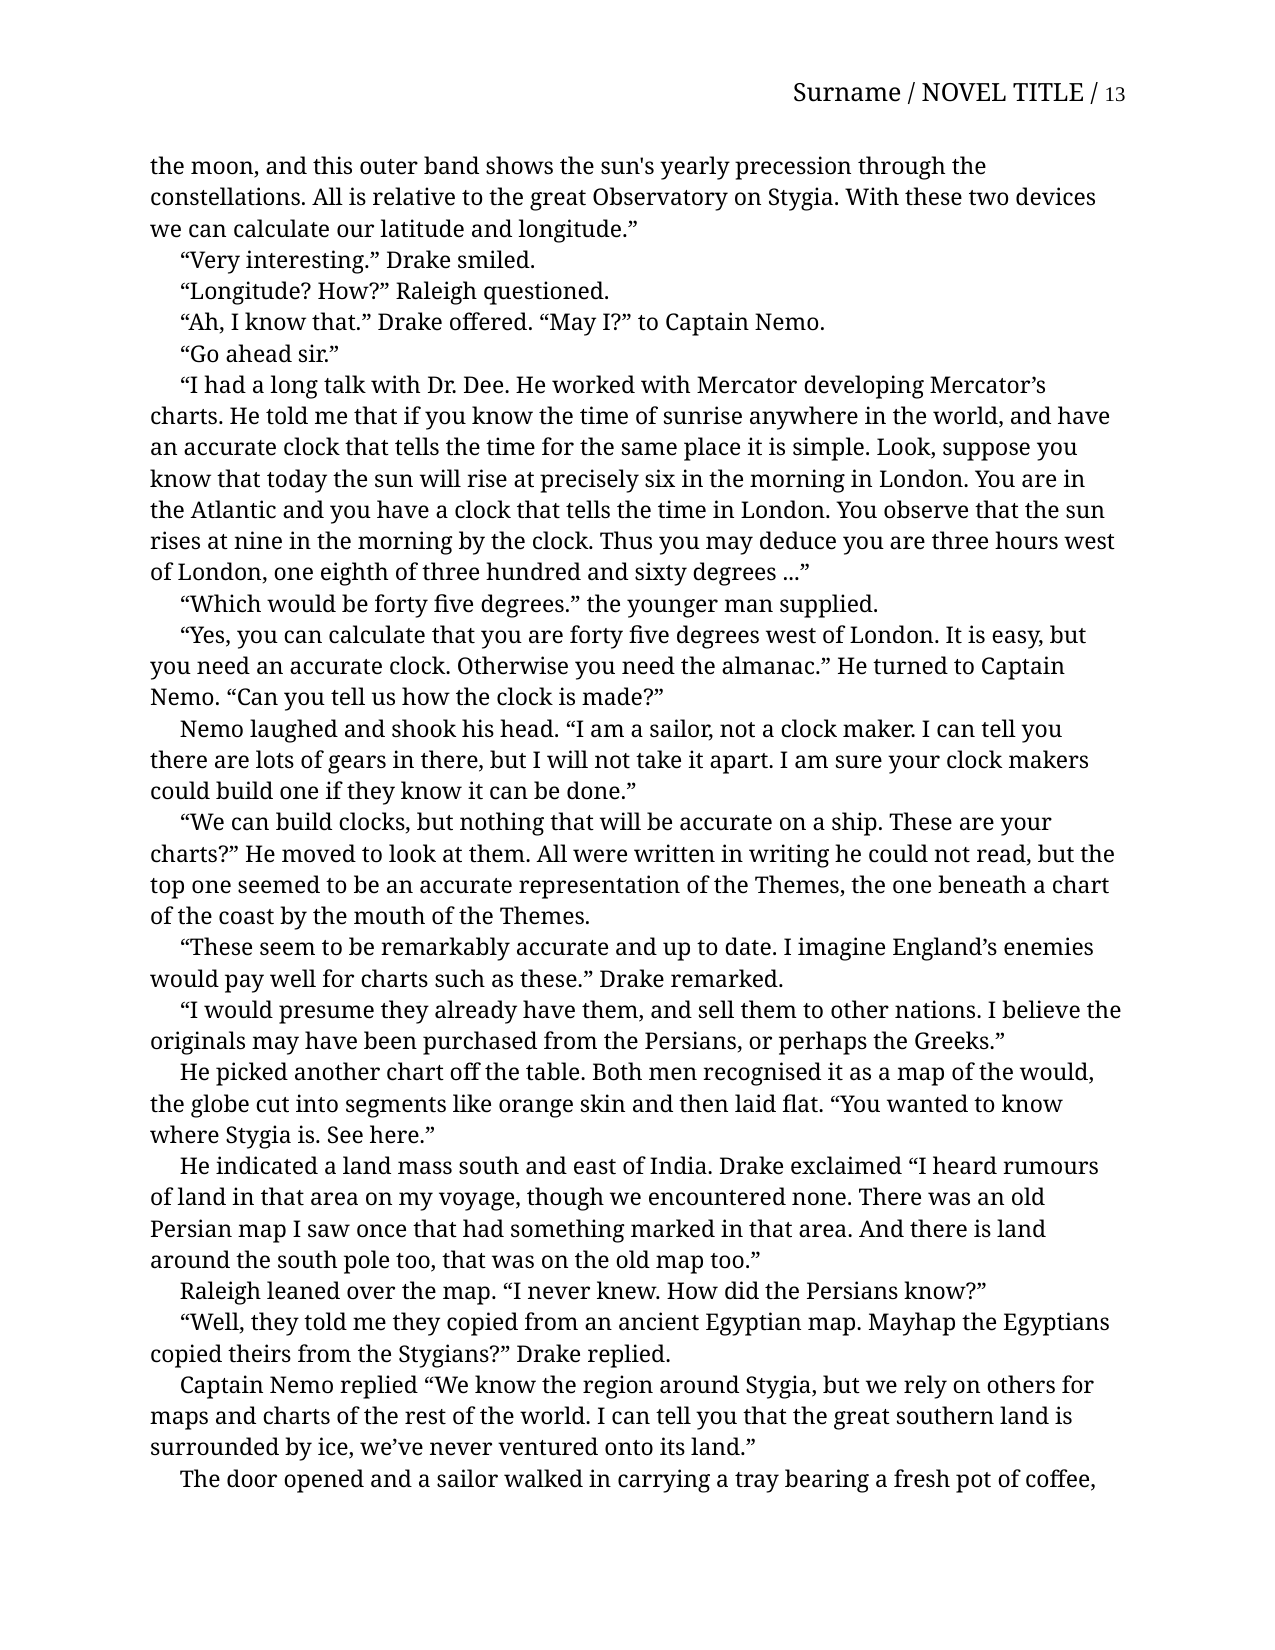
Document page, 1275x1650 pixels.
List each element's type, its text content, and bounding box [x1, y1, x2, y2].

text “I had a long talk with Dr. Dee. He worked with Mercator developing Mercator’s charts. He told me that if you know the time of sunrise anywhere in the world, and have an accurate clock that tells the time for the same place it is simple. Look, suppose you know that today the sun will rise at precisely six in the morning in London. You are in the Atlantic and you have a clock that tells the time in London. You observe that the sun rises at nine in the morning by the clock. Thus you may deduce you are three hours west of London, one eighth of three hundred and sixty degrees ...” [150, 369, 1125, 587]
text “Ah, I know that.” Drake offered. “May I?” to Captain Nemo. [150, 306, 1125, 337]
text He picked another chart off the table. Both men recognised it as a map of the would, the globe cut into segments like orange skin and then laid flat. “You wanted to know where Stygia is. See here.” [150, 1056, 1125, 1150]
text “I would presume they already have them, and sell them to other nations. I believe the originals may have been purchased from the Persians, or perhaps the Greeks.” [150, 994, 1125, 1056]
text Nemo laughed and shook his head. “I am a sailor, not a clock maker. I can tell you there are lots of gears in there, but I will not take it apart. I am sure your clock makers could build one if they know it can be done.” [150, 712, 1125, 806]
text “Yes, you can calculate that you are forty five degrees west of London. It is easy, but you need an accurate clock. Otherwise you need the almanac.” He turned to Captain Nemo. “Can you tell us how the clock is made?” [150, 619, 1125, 712]
text “Which would be forty five degrees.” the younger man supplied. [150, 587, 1125, 619]
text He indicated a land mass south and east of India. Drake exclaimed “I heard rumours of land in that area on my voyage, though we encountered none. There was an old Persian map I saw once that had something marked in that area. And there is land around the south pole too, that was on the old map too.” [150, 1150, 1125, 1275]
text “Longitude? How?” Raleigh questioned. [150, 275, 1125, 306]
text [150, 150, 1125, 244]
text “We can build clocks, but nothing that will be accurate on a ship. These are your charts?” He moved to look at them. All were written in writing he could not read, but the top one seemed to be an accurate representation of the Themes, the one beneath a chart of the coast by the mouth of the Themes. [150, 806, 1125, 931]
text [150, 1462, 1125, 1494]
text “These seem to be remarkably accurate and up to date. I imagine England’s enemies would pay well for charts such as these.” Drake remarked. [150, 931, 1125, 994]
text “Go ahead sir.” [150, 337, 1125, 369]
text “Well, they told me they copied from an ancient Egyptian map. Mayhap the Egyptians copied theirs from the Stygians?” Drake replied. [150, 1306, 1125, 1369]
text “Very interesting.” Drake smiled. [150, 244, 1125, 275]
text Raleigh leaned over the map. “I never knew. How did the Persians know?” [150, 1275, 1125, 1306]
text Captain Nemo replied “We know the region around Stygia, but we rely on others for maps and charts of the rest of the world. I can tell you that the great southern land is surrounded by ice, we’ve never ventured onto its land.” [150, 1369, 1125, 1462]
